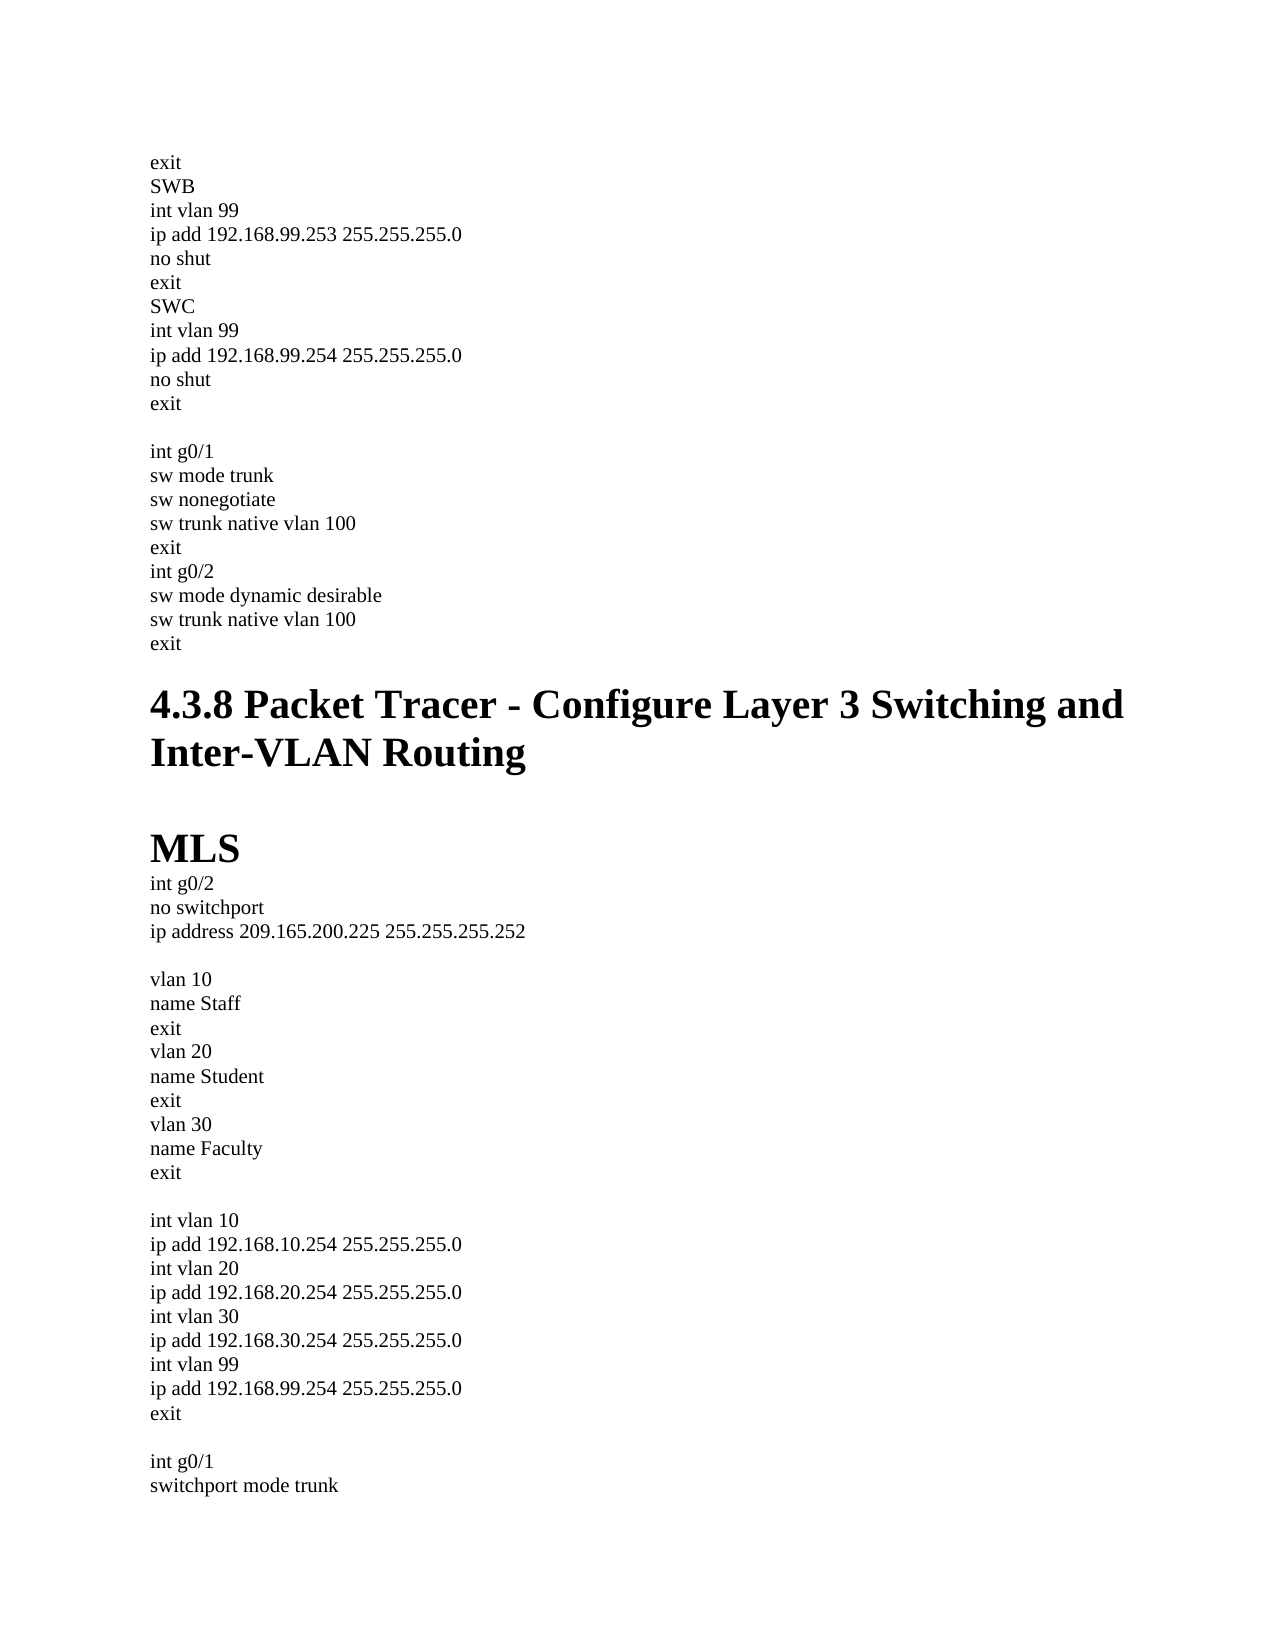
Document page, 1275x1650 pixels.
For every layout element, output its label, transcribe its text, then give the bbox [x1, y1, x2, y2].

text int g0/1 [150, 1448, 1125, 1473]
text name Student [150, 1063, 1125, 1088]
text vlan 30 [150, 1112, 1125, 1136]
text sw trunk native vlan 100 [150, 607, 1125, 631]
text 4.3.8 Packet Tracer - Configure Layer 3 Switching and Inter-VLAN Routing [150, 679, 1125, 775]
text exit [150, 535, 1125, 559]
text int vlan 20 [150, 1256, 1125, 1280]
text switchport mode trunk [150, 1473, 1125, 1497]
text int g0/2 [150, 559, 1125, 583]
text exit [150, 1015, 1125, 1039]
text ip add 192.168.99.254 255.255.255.0 [150, 342, 1125, 367]
text int vlan 10 [150, 1208, 1125, 1232]
text no shut [150, 246, 1125, 270]
text no switchport [150, 895, 1125, 919]
text SWC [150, 294, 1125, 318]
text name Staff [150, 991, 1125, 1015]
text sw nonegotiate [150, 487, 1125, 511]
text SWB [150, 174, 1125, 198]
text exit [150, 1400, 1125, 1424]
text int g0/2 [150, 871, 1125, 895]
text exit [150, 150, 1125, 174]
text sw mode dynamic desirable [150, 583, 1125, 607]
text int vlan 99 [150, 318, 1125, 342]
text exit [150, 391, 1125, 415]
text int vlan 30 [150, 1304, 1125, 1328]
text sw trunk native vlan 100 [150, 511, 1125, 535]
text exit [150, 1088, 1125, 1112]
text ip add 192.168.99.254 255.255.255.0 [150, 1376, 1125, 1400]
text exit [150, 270, 1125, 294]
text int g0/1 [150, 439, 1125, 463]
text exit [150, 1160, 1125, 1184]
text MLS [150, 823, 1125, 871]
text ip address 209.165.200.225 255.255.255.252 [150, 919, 1125, 943]
text vlan 20 [150, 1039, 1125, 1063]
text no shut [150, 367, 1125, 391]
text ip add 192.168.10.254 255.255.255.0 [150, 1232, 1125, 1256]
text ip add 192.168.20.254 255.255.255.0 [150, 1280, 1125, 1304]
text int vlan 99 [150, 1352, 1125, 1376]
text vlan 10 [150, 967, 1125, 991]
text exit [150, 631, 1125, 655]
text ip add 192.168.30.254 255.255.255.0 [150, 1328, 1125, 1352]
text int vlan 99 [150, 198, 1125, 222]
text name Faculty [150, 1136, 1125, 1160]
text ip add 192.168.99.253 255.255.255.0 [150, 222, 1125, 246]
text sw mode trunk [150, 463, 1125, 487]
